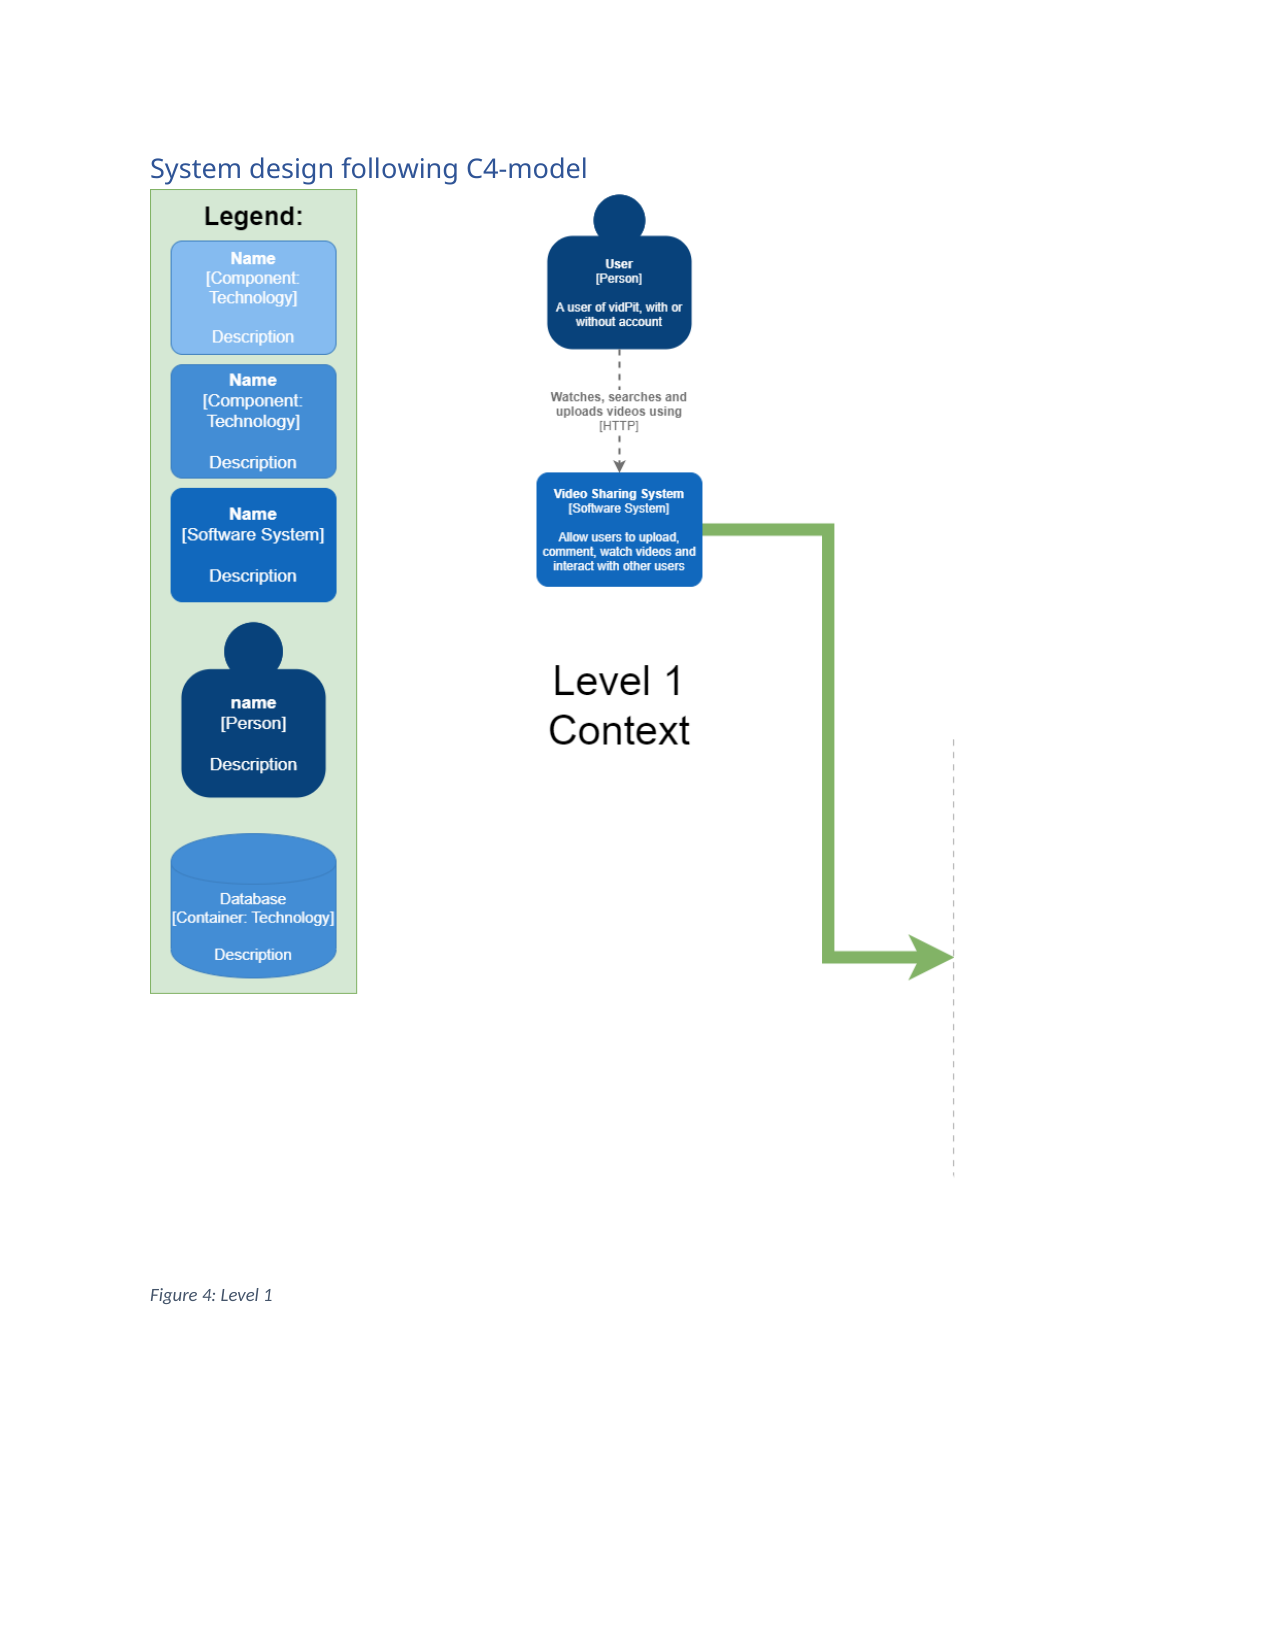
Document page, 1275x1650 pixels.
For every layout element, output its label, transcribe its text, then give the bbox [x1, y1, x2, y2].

picture [150, 189, 955, 1265]
subtitle System design following C4-model [150, 150, 1125, 187]
